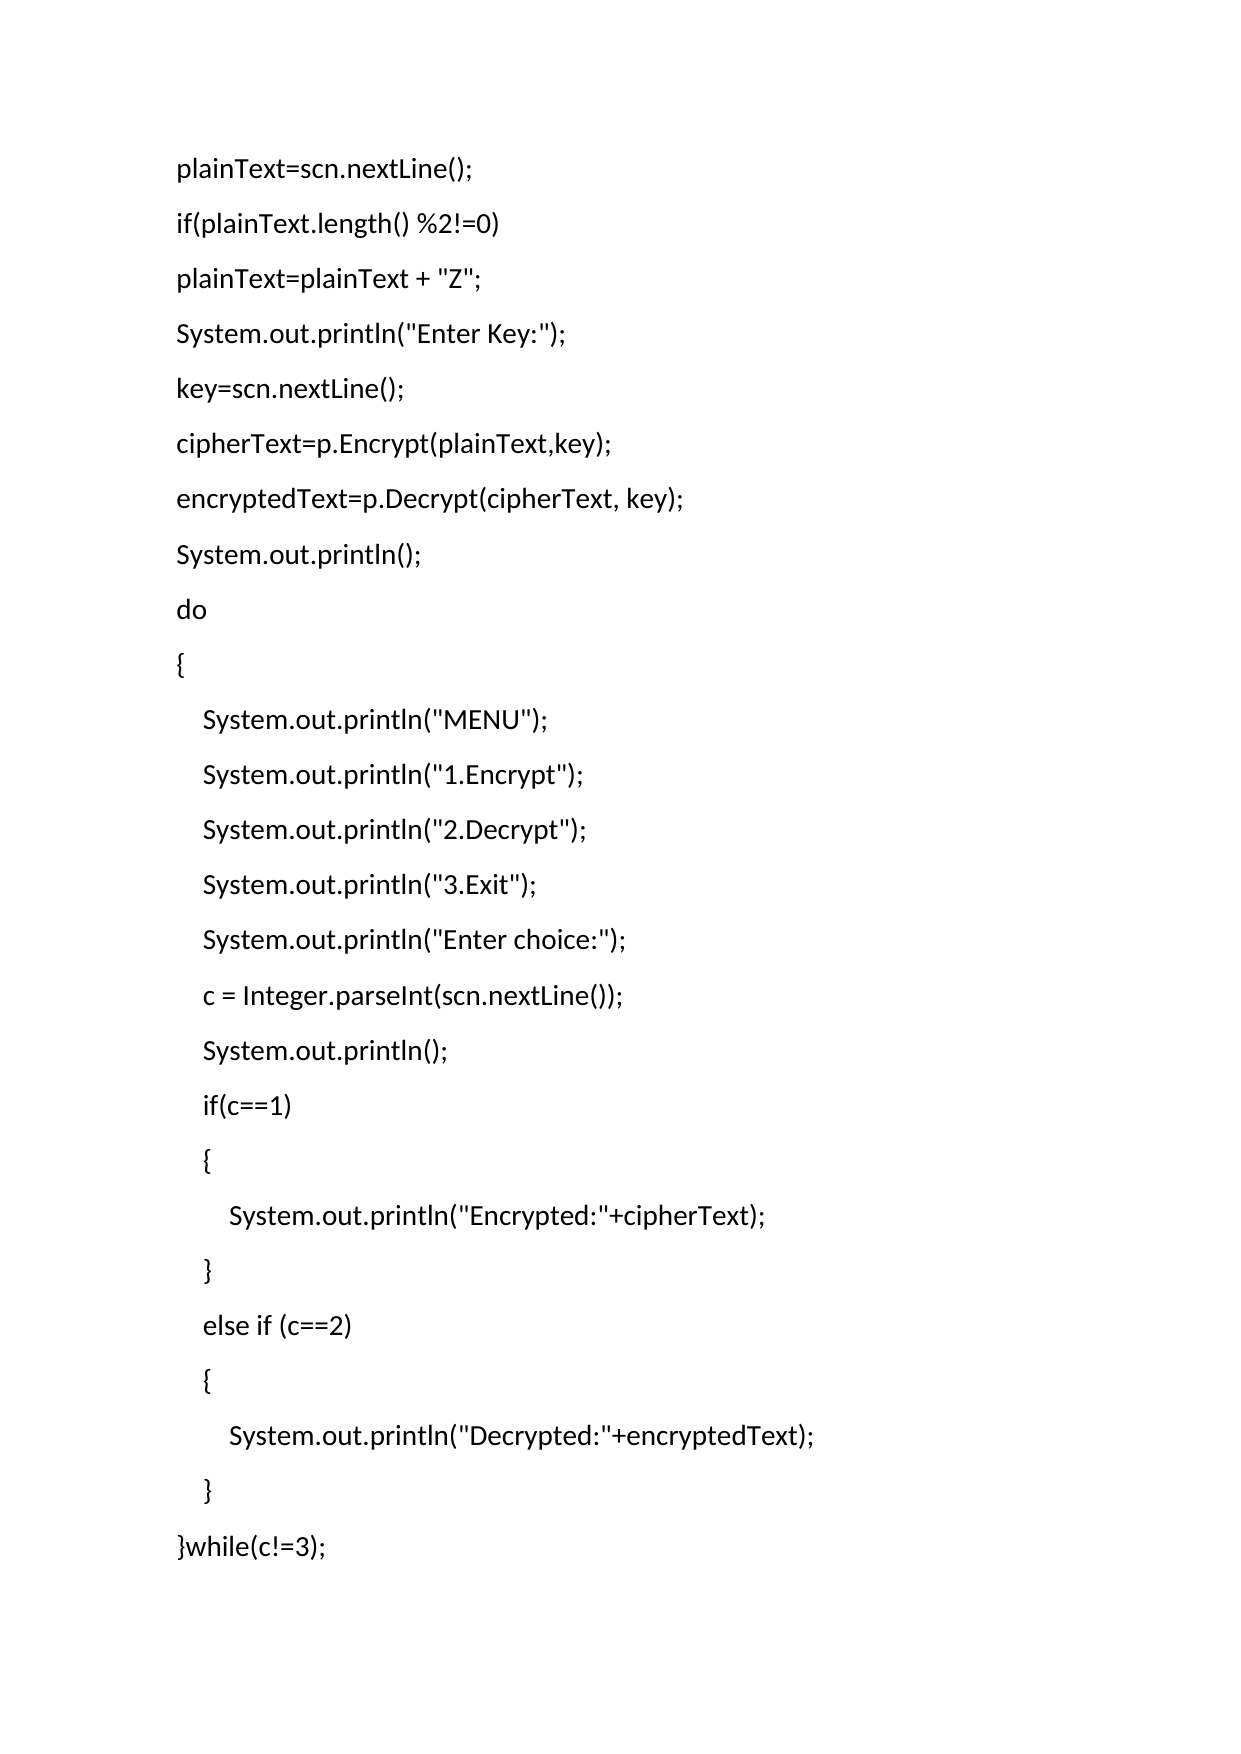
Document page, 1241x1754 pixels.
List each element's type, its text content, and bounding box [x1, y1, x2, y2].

text System.out.println("Enter choice:"); [150, 921, 1090, 957]
text System.out.println("2.Decrypt"); [150, 811, 1090, 847]
text System.out.println(); [150, 536, 1090, 571]
text }while(c!=3); [150, 1528, 1090, 1563]
text } [150, 1472, 1090, 1508]
text plainText=plainText + "Z"; [150, 260, 1090, 296]
text System.out.println("1.Encrypt"); [150, 756, 1090, 792]
text key=scn.nextLine(); [150, 370, 1090, 406]
text c = Integer.parseInt(scn.nextLine()); [150, 977, 1090, 1012]
text { [150, 1362, 1090, 1398]
text System.out.println(); [150, 1032, 1090, 1067]
text System.out.println("Encrypted:"+cipherText); [150, 1197, 1090, 1233]
text System.out.println("Decrypted:"+encryptedText); [150, 1417, 1090, 1453]
text do [150, 591, 1090, 626]
text encryptedText=p.Decrypt(cipherText, key); [150, 481, 1090, 516]
text { [150, 1142, 1090, 1177]
text System.out.println("Enter Key:"); [150, 315, 1090, 351]
text System.out.println("3.Exit"); [150, 866, 1090, 902]
text else if (c==2) [150, 1307, 1090, 1343]
text System.out.println("MENU"); [150, 701, 1090, 737]
text if(plainText.length() %2!=0) [150, 205, 1090, 241]
text } [150, 1252, 1090, 1288]
text if(c==1) [150, 1087, 1090, 1122]
text cipherText=p.Encrypt(plainText,key); [150, 426, 1090, 461]
text { [150, 646, 1090, 682]
text plainText=scn.nextLine(); [150, 150, 1090, 186]
